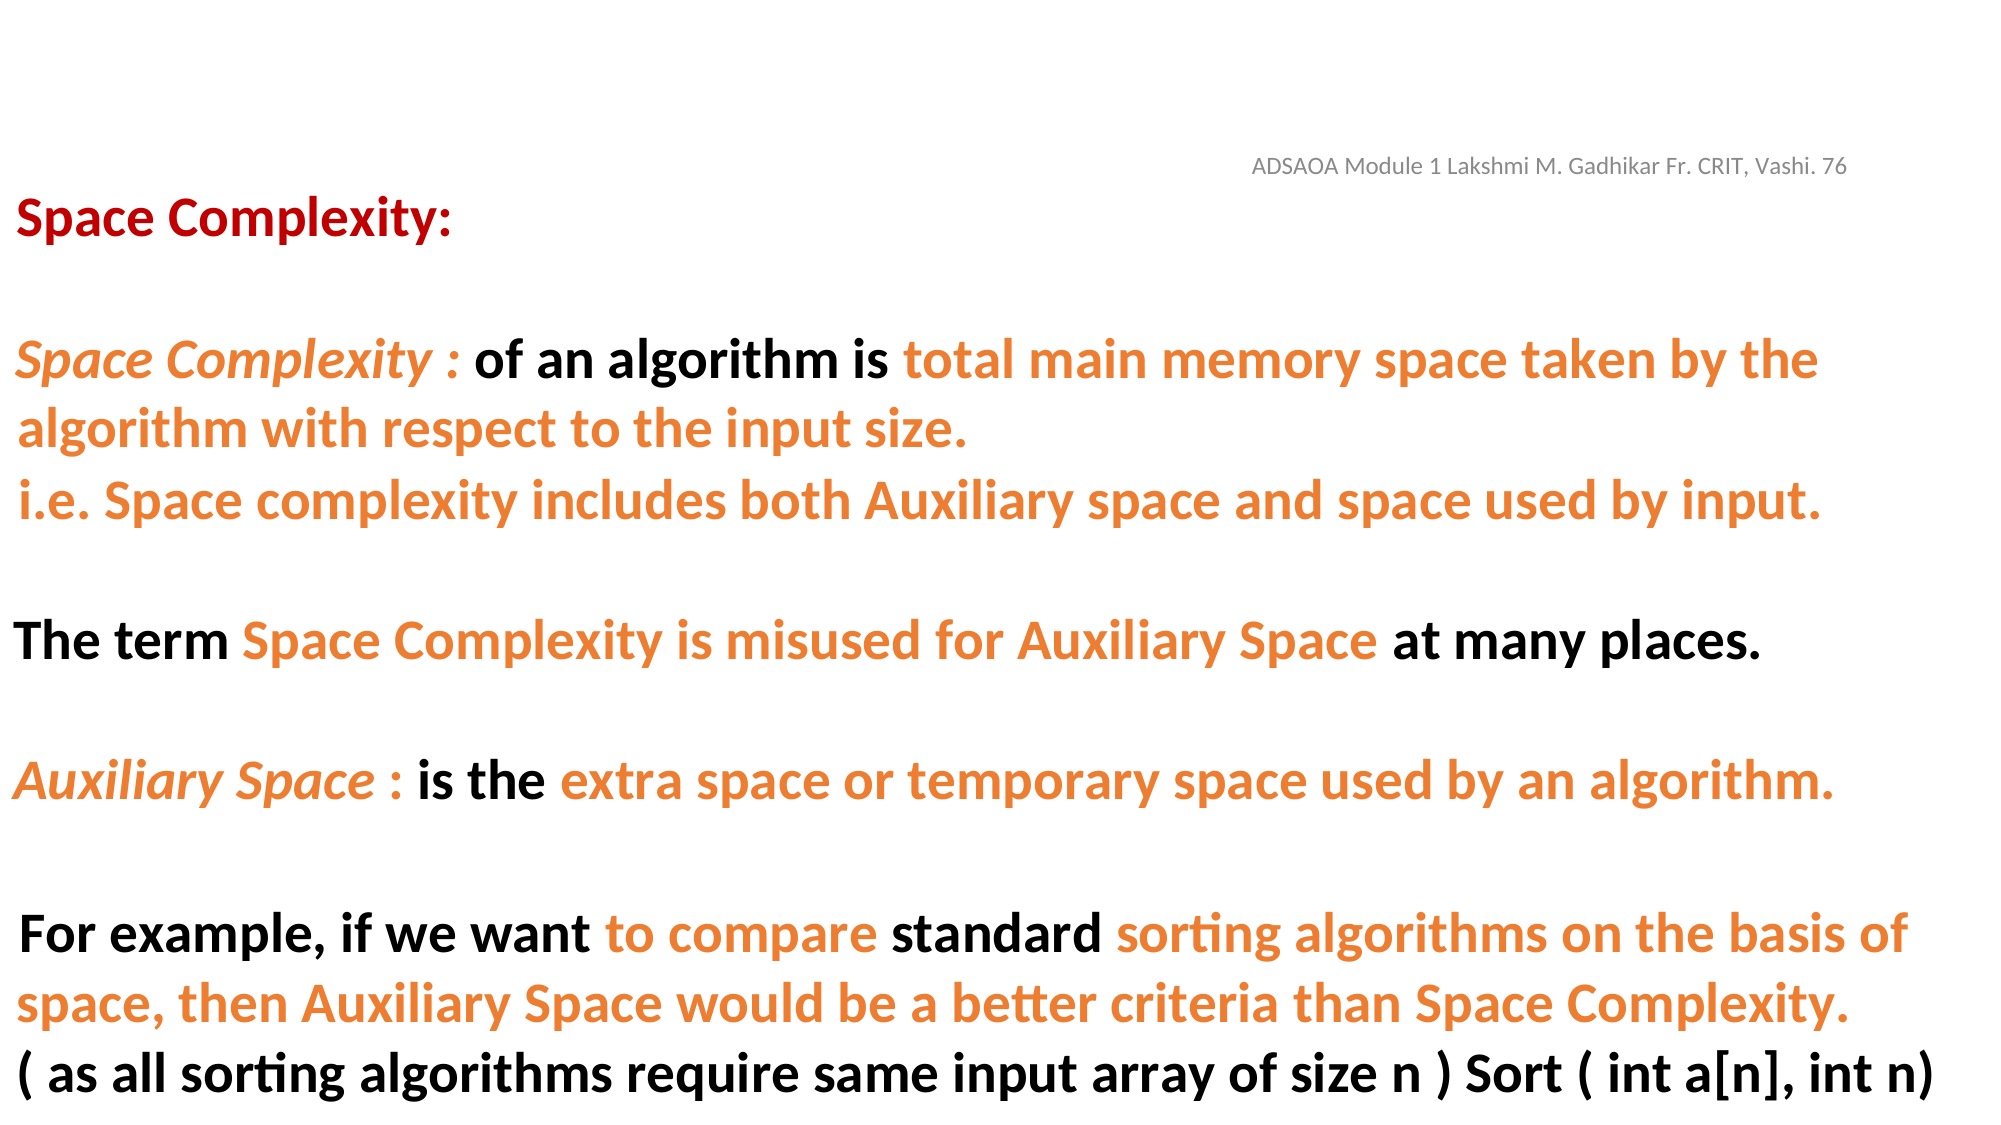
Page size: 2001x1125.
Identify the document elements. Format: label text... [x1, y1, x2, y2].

text ADSAOA Module 1 Lakshmi M. Gadhikar Fr. CRIT, Vashi. 76 [7, 150, 1847, 181]
text For example, if we want to compare standard sorting algorithms on the basis of space, then Auxiliary Space would be a better criteria than Space Complexity. ( as all sorting algorithms require same input array of size n ) Sort ( int a[n], int n) [17, 897, 1947, 1107]
text Space Complexity: [17, 181, 2000, 250]
text Space Complexity : of an algorithm is total main memory space taken by the algorithm with respect to the input size. [15, 322, 1876, 462]
text i.e. Space complexity includes both Auxiliary space and space used by input. The term Space Complexity is misused for Auxiliary Space at many places. Auxiliary Space : is the extra space or temporary space used by an algorithm. [13, 464, 1869, 813]
